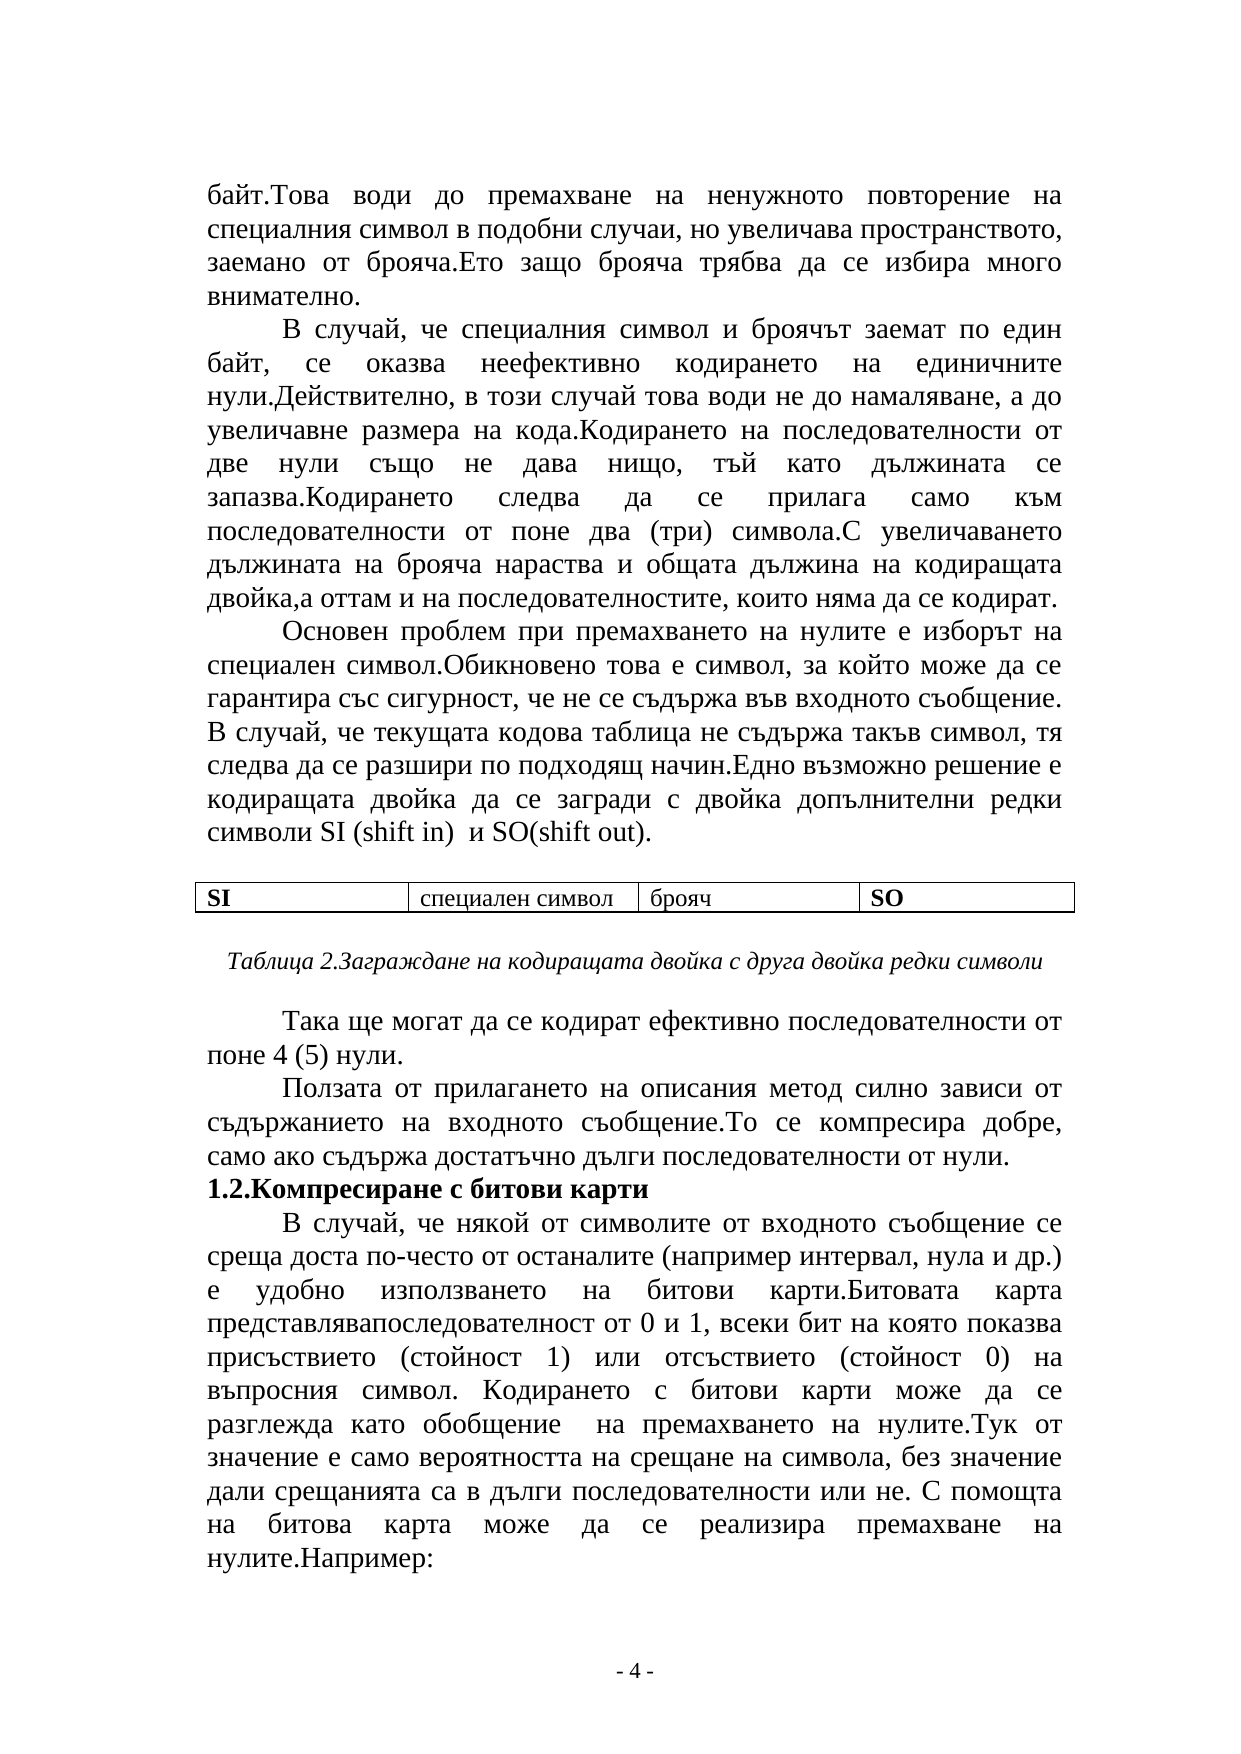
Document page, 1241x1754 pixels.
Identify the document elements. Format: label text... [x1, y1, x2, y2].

text Така ще могат да се кодират ефективно последователности от поне 4 (5) нули. [207, 1003, 1063, 1071]
text В случай, че някой от символите от входното съобщение се среща доста по-често от останалите (например интервал, нула и др.) е удобно използването на битови карти.Битовата карта представлявапоследователност от 0 и 1, всеки бит на която показва присъствието (стойност 1) или отсъствието (стойност 0) на въпросния символ. Кодирането с битови карти може да се разглежда като обобщение на премахването на нулите.Тук от значение е само вероятността на срещане на символа, без значение дали срещанията са в дълги последователности или не. С помощта на битова карта може да се реализира премахване на нулите.Например: [207, 1205, 1063, 1574]
text Основен проблем при премахването на нулите е изборът на специален символ.Обикновено това е символ, за който може да се гарантира със сигурност, че не се съдържа във входното съобщение. В случай, че текущата кодова таблица не съдържа такъв символ, тя следва да се разшири по подходящ начин.Едно възможно решение е кодиращата двойка да се загради с двойка допълнителни редки символи SI (shift in) и SO(shift out). [207, 613, 1063, 848]
text Ползата от прилагането на описания метод силно зависи от съдържанието на входното съобщение.То се компресира добре, само ако съдържа достатъчно дълги последователности от нули. [207, 1071, 1063, 1171]
text 1.2.Компресиране с битови карти [207, 1171, 1063, 1205]
table_header брояч [639, 883, 859, 911]
table_header SO [860, 883, 1074, 911]
table_header SI [196, 883, 408, 911]
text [207, 177, 1063, 311]
text Таблица 2.Заграждане на кодиращата двойка с друга двойка редки символи [207, 946, 1063, 975]
text В случай, че специалния символ и броячът заемат по един байт, се оказва неефективно кодирането на единичните нули.Действително, в този случай това води не до намаляване, а до увеличавне размера на кода.Кодирането на последователности от две нули също не дава нищо, тъй като дължината се запазва.Кодирането следва да се прилага само към последователности от поне два (три) символа.С увеличаването дължината на брояча нараства и общата дължина на кодиращата двойка,а оттам и на последователностите, които няма да се кодират. [207, 311, 1063, 613]
table_header специален символ [409, 883, 638, 911]
